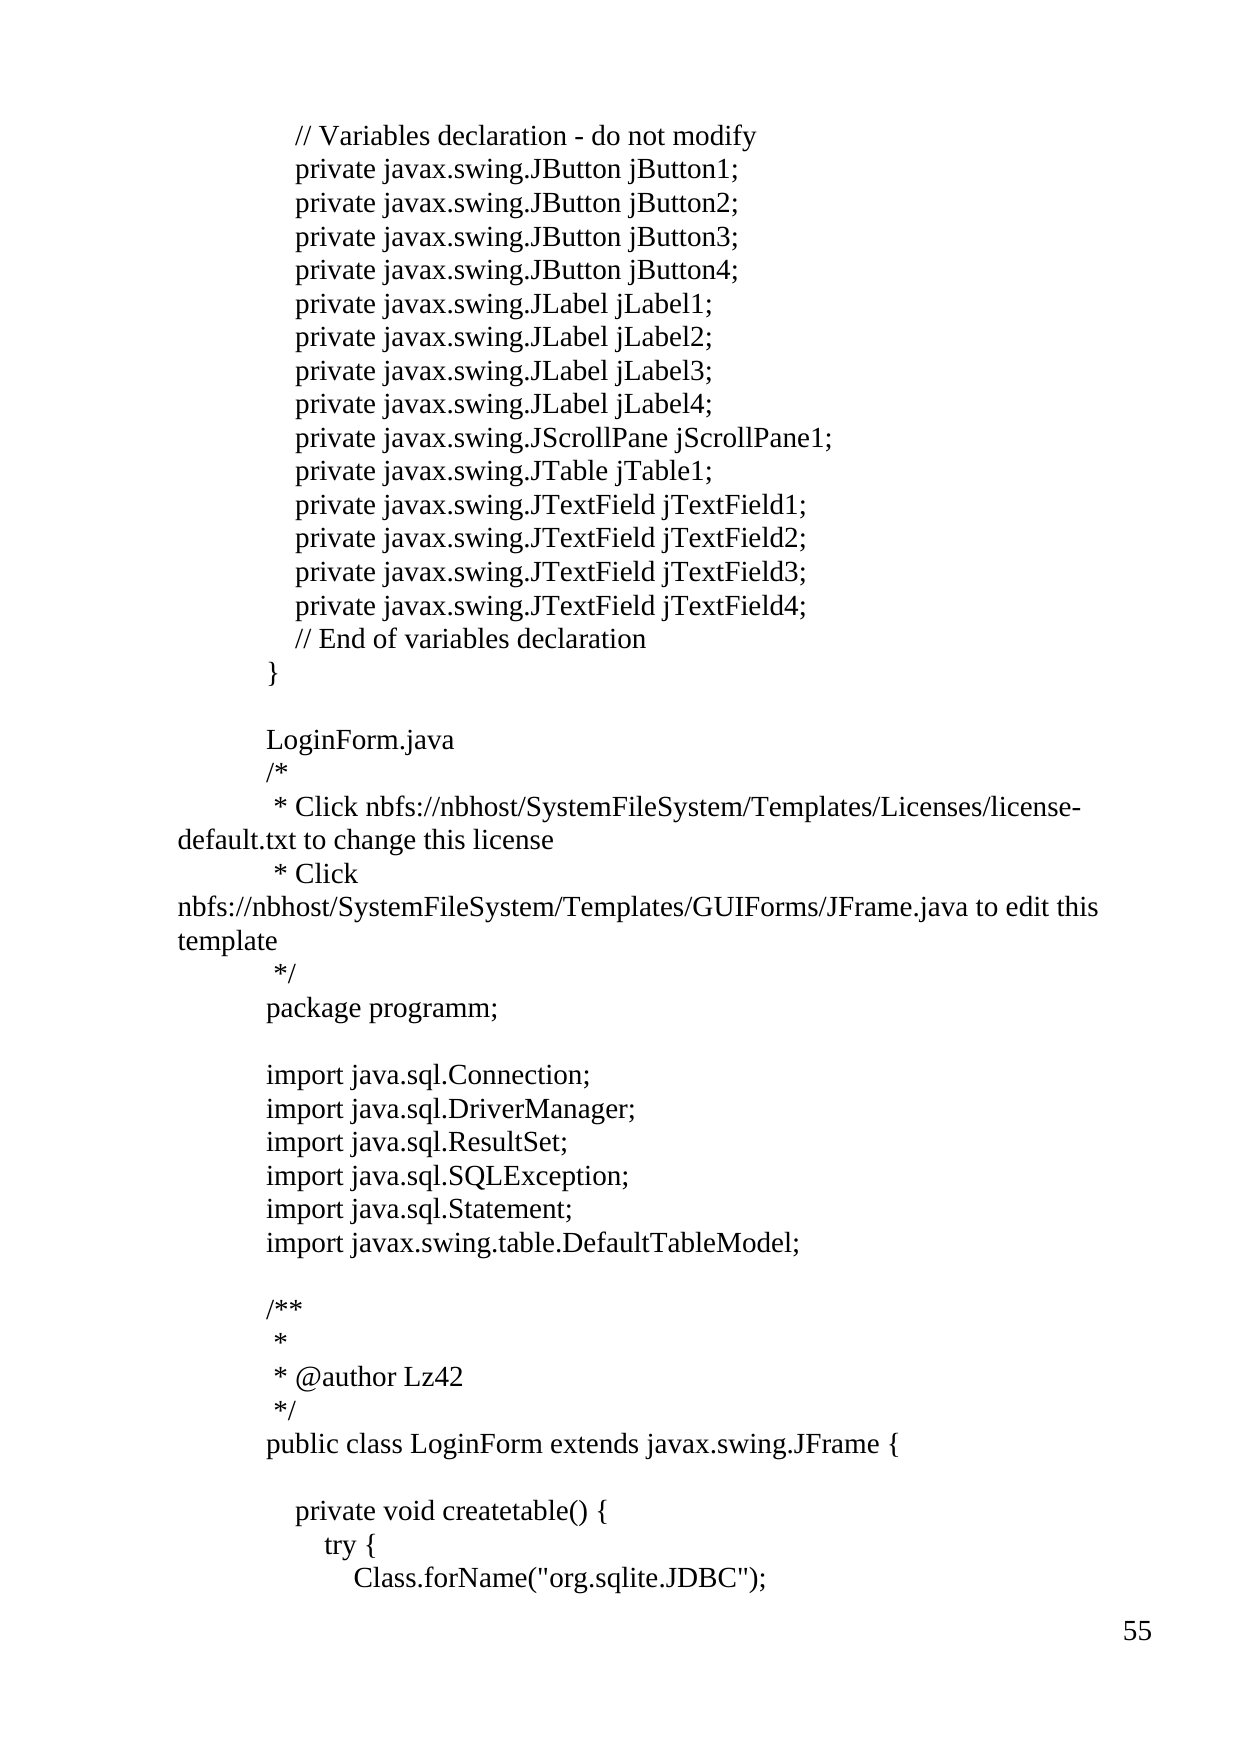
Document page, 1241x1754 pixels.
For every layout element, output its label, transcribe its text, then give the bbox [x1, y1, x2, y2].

text import java.sql.ResultSet; [177, 1124, 1152, 1158]
text private javax.swing.JTextField jTextField1; [177, 487, 1152, 521]
text import java.sql.Connection; [177, 1057, 1152, 1091]
text Class.forName("org.sqlite.JDBC"); [177, 1560, 1152, 1594]
text } [177, 655, 1152, 688]
text private javax.swing.JLabel jLabel1; [177, 286, 1152, 319]
text private void createtable() { [177, 1493, 1152, 1527]
text import java.sql.Statement; [177, 1191, 1152, 1225]
text private javax.swing.JLabel jLabel4; [177, 386, 1152, 420]
text */ [177, 1393, 1152, 1426]
text /** [177, 1292, 1152, 1326]
text package programm; [177, 990, 1152, 1024]
text /* [177, 755, 1152, 789]
text // Variables declaration - do not modify [177, 118, 1152, 152]
text */ [177, 957, 1152, 990]
text private javax.swing.JButton jButton1; [177, 152, 1152, 185]
text private javax.swing.JLabel jLabel3; [177, 353, 1152, 386]
text * Click nbfs://nbhost/SystemFileSystem/Templates/Licenses/license-default.txt to change this license [177, 789, 1152, 856]
text * Click nbfs://nbhost/SystemFileSystem/Templates/GUIForms/JFrame.java to edit this template [177, 856, 1152, 957]
text private javax.swing.JButton jButton4; [177, 252, 1152, 286]
text public class LoginForm extends javax.swing.JFrame { [177, 1426, 1152, 1460]
text import javax.swing.table.DefaultTableModel; [177, 1225, 1152, 1258]
text private javax.swing.JTable jTable1; [177, 453, 1152, 487]
text * @author Lz42 [177, 1359, 1152, 1393]
text import java.sql.DriverManager; [177, 1091, 1152, 1124]
text try { [177, 1527, 1152, 1560]
text private javax.swing.JButton jButton2; [177, 185, 1152, 219]
text private javax.swing.JLabel jLabel2; [177, 319, 1152, 353]
text * [177, 1326, 1152, 1359]
text private javax.swing.JTextField jTextField2; [177, 521, 1152, 554]
text // End of variables declaration [177, 621, 1152, 655]
text import java.sql.SQLException; [177, 1158, 1152, 1191]
text private javax.swing.JScrollPane jScrollPane1; [177, 420, 1152, 453]
text private javax.swing.JTextField jTextField3; [177, 554, 1152, 588]
text private javax.swing.JButton jButton3; [177, 219, 1152, 252]
text LoginForm.java [177, 722, 1152, 755]
text private javax.swing.JTextField jTextField4; [177, 588, 1152, 621]
